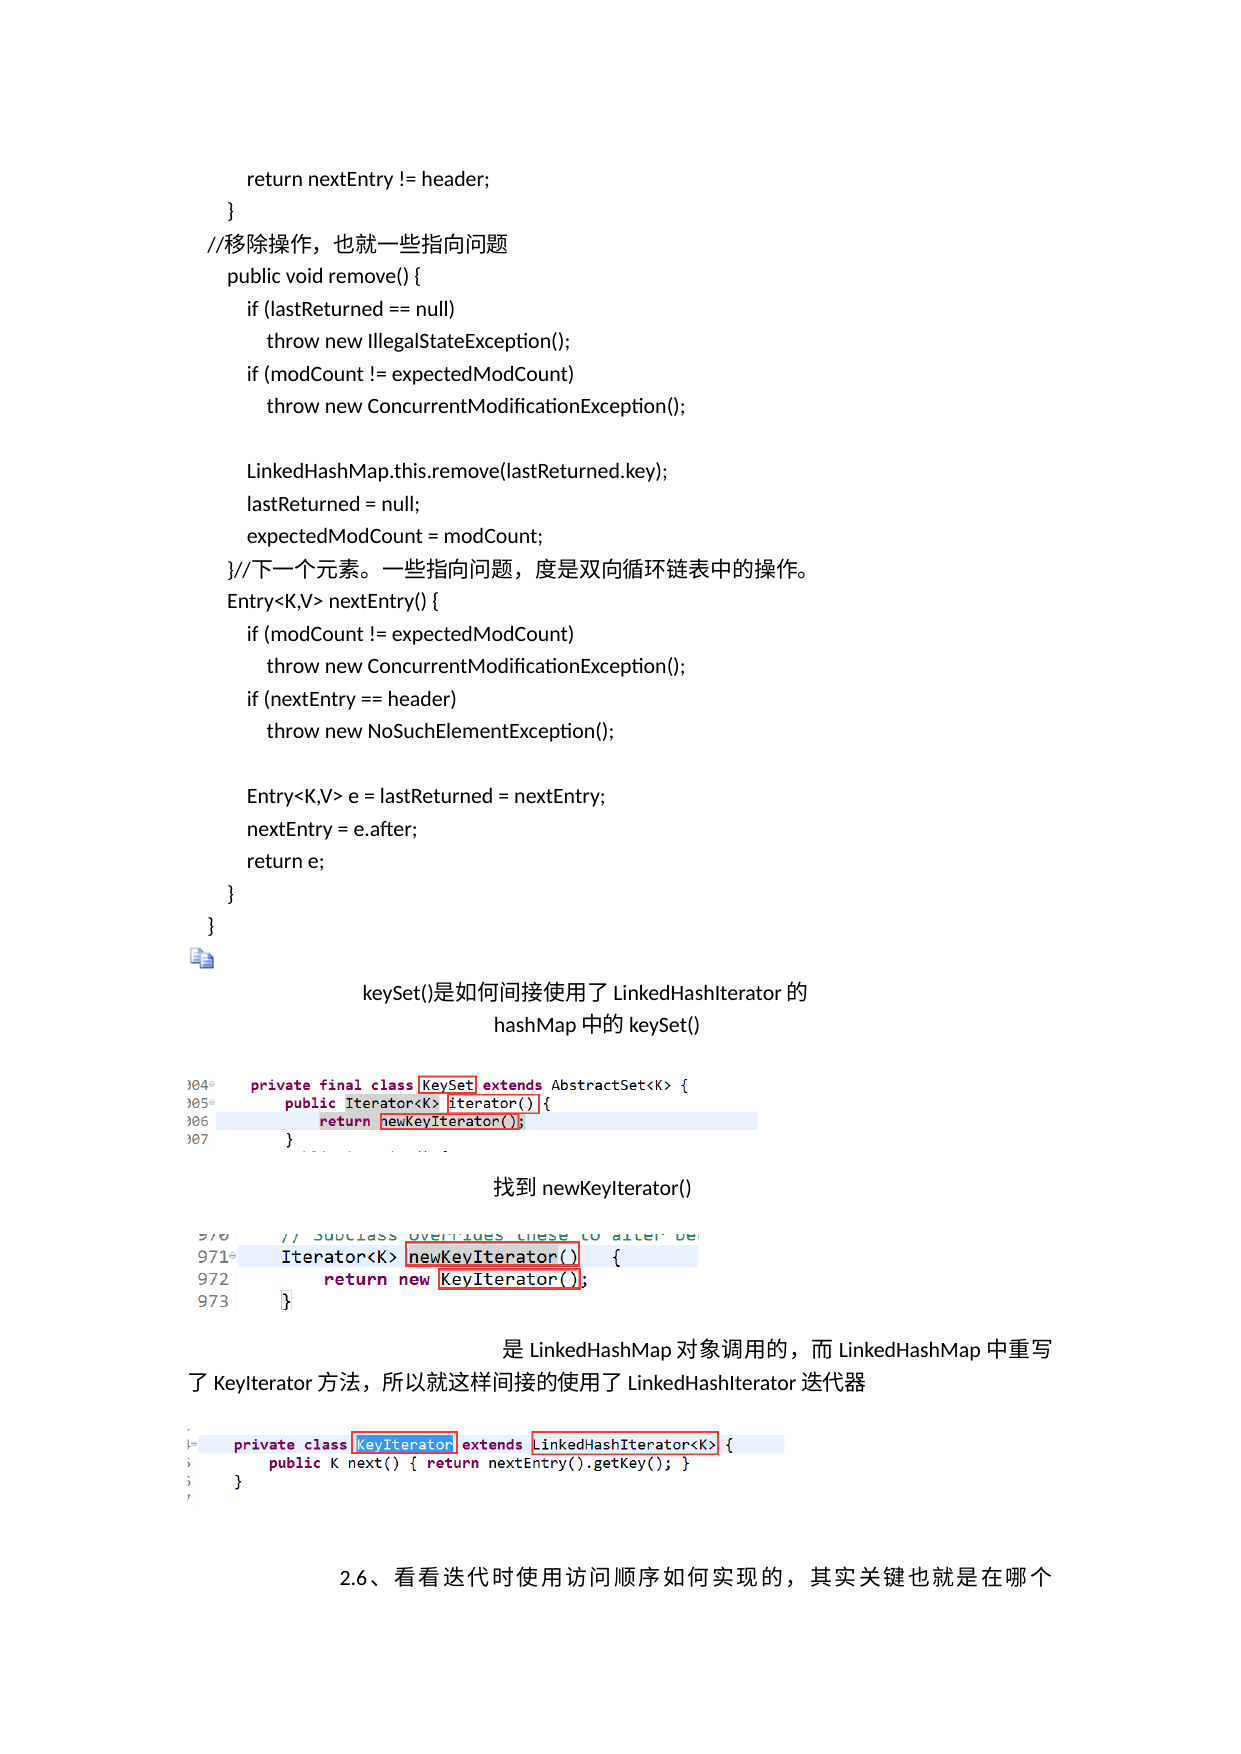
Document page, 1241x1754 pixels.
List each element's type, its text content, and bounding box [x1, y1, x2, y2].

text 找到newKeyIterator() [187, 1169, 1053, 1202]
text throw new IllegalStateException(); [187, 324, 1053, 357]
text public void remove() { [187, 259, 1053, 292]
picture [187, 1429, 785, 1508]
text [187, 1559, 1053, 1592]
text } [187, 877, 1053, 909]
text return e; [187, 844, 1053, 877]
text 是LinkedHashMap对象调用的，而LinkedHashMap中重写了KeyIterator方法，所以就这样间接的使用了LinkedHashIterator迭代器 [187, 1332, 1053, 1397]
text lastReturned = null; [187, 487, 1053, 519]
text return nextEntry != header; [187, 162, 1053, 194]
text keySet()是如何间接使用了LinkedHashIterator的 [187, 974, 1053, 1007]
text if (modCount != expectedModCount) [187, 617, 1053, 649]
text } [187, 194, 1053, 227]
text hashMap中的keySet() [187, 1007, 1053, 1039]
text if (modCount != expectedModCount) [187, 357, 1053, 389]
text Entry<K,V> nextEntry() { [187, 584, 1053, 617]
picture [187, 1234, 699, 1310]
text throw new NoSuchElementException(); [187, 714, 1053, 747]
text //移除操作，也就一些指向问题 [187, 227, 1053, 259]
text } [187, 909, 1053, 942]
text if (lastReturned == null) [187, 292, 1053, 324]
text nextEntry = e.after; [187, 812, 1053, 844]
text LinkedHashMap.this.remove(lastReturned.key); [187, 454, 1053, 487]
picture [187, 942, 219, 974]
text Entry<K,V> e = lastReturned = nextEntry; [187, 779, 1053, 812]
text throw new ConcurrentModificationException(); [187, 649, 1053, 682]
picture [187, 1072, 758, 1152]
text if (nextEntry == header) [187, 682, 1053, 714]
text expectedModCount = modCount; [187, 519, 1053, 552]
text throw new ConcurrentModificationException(); [187, 389, 1053, 422]
text }//下一个元素。一些指向问题，度是双向循环链表中的操作。 [187, 552, 1053, 584]
